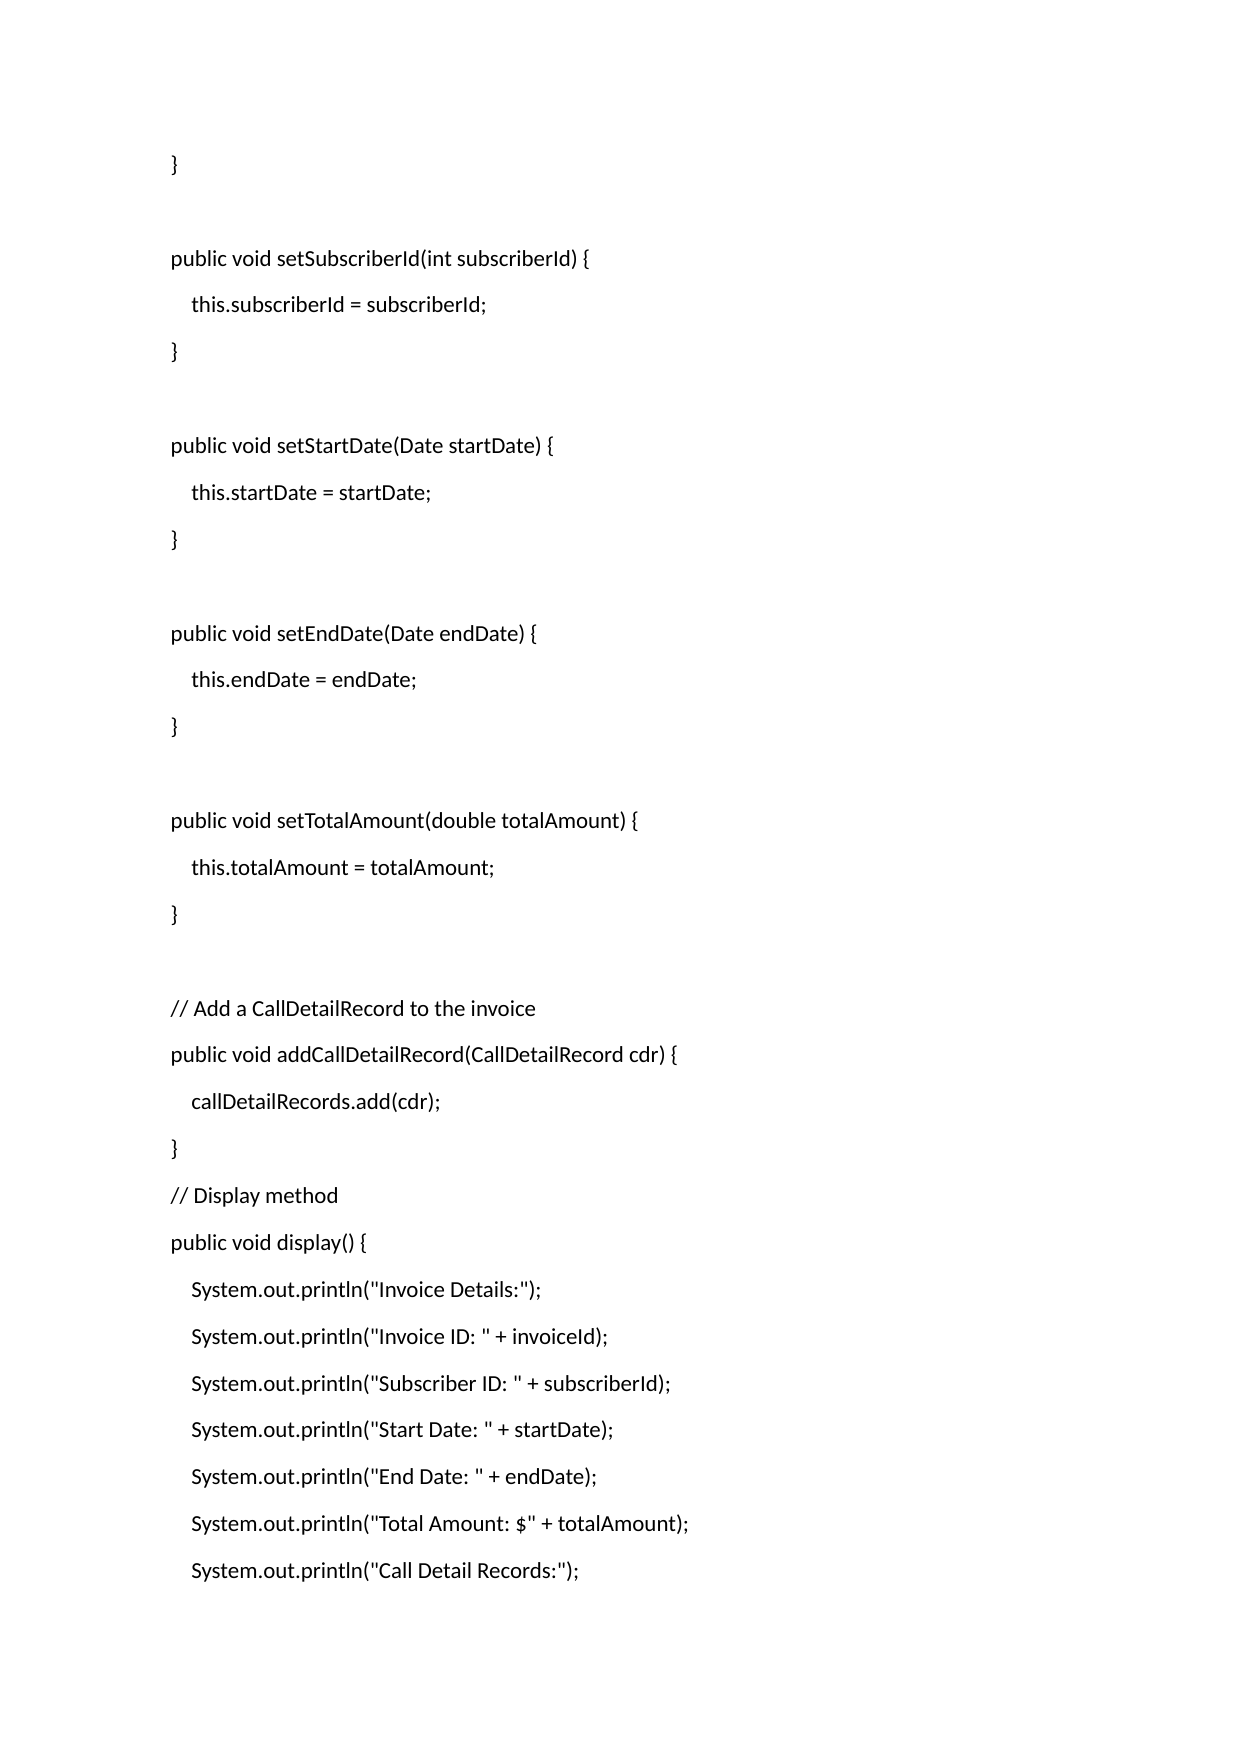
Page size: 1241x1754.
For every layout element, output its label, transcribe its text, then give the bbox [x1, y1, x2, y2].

text System.out.println("Subscriber ID: " + subscriberId); [150, 1369, 1090, 1397]
text public void display() { [150, 1228, 1090, 1256]
text System.out.println("Call Detail Records:"); [150, 1556, 1090, 1584]
text } [150, 900, 1090, 928]
text public void addCallDetailRecord(CallDetailRecord cdr) { [150, 1041, 1090, 1069]
text } [150, 712, 1090, 741]
text System.out.println("Start Date: " + startDate); [150, 1416, 1090, 1444]
text callDetailRecords.add(cdr); [150, 1087, 1090, 1116]
text System.out.println("Invoice Details:"); [150, 1275, 1090, 1303]
text System.out.println("Total Amount: $" + totalAmount); [150, 1509, 1090, 1537]
text System.out.println("Invoice ID: " + invoiceId); [150, 1322, 1090, 1350]
text } [150, 525, 1090, 553]
text public void setStartDate(Date startDate) { [150, 431, 1090, 459]
text this.startDate = startDate; [150, 478, 1090, 506]
text // Add a CallDetailRecord to the invoice [150, 994, 1090, 1022]
text this.endDate = endDate; [150, 666, 1090, 694]
text public void setSubscriberId(int subscriberId) { [150, 244, 1090, 272]
text this.subscriberId = subscriberId; [150, 291, 1090, 319]
text } [150, 1134, 1090, 1162]
text } [150, 150, 1090, 178]
text public void setEndDate(Date endDate) { [150, 619, 1090, 647]
text this.totalAmount = totalAmount; [150, 853, 1090, 881]
text System.out.println("End Date: " + endDate); [150, 1462, 1090, 1491]
text // Display method [150, 1181, 1090, 1209]
text public void setTotalAmount(double totalAmount) { [150, 806, 1090, 834]
text } [150, 337, 1090, 366]
